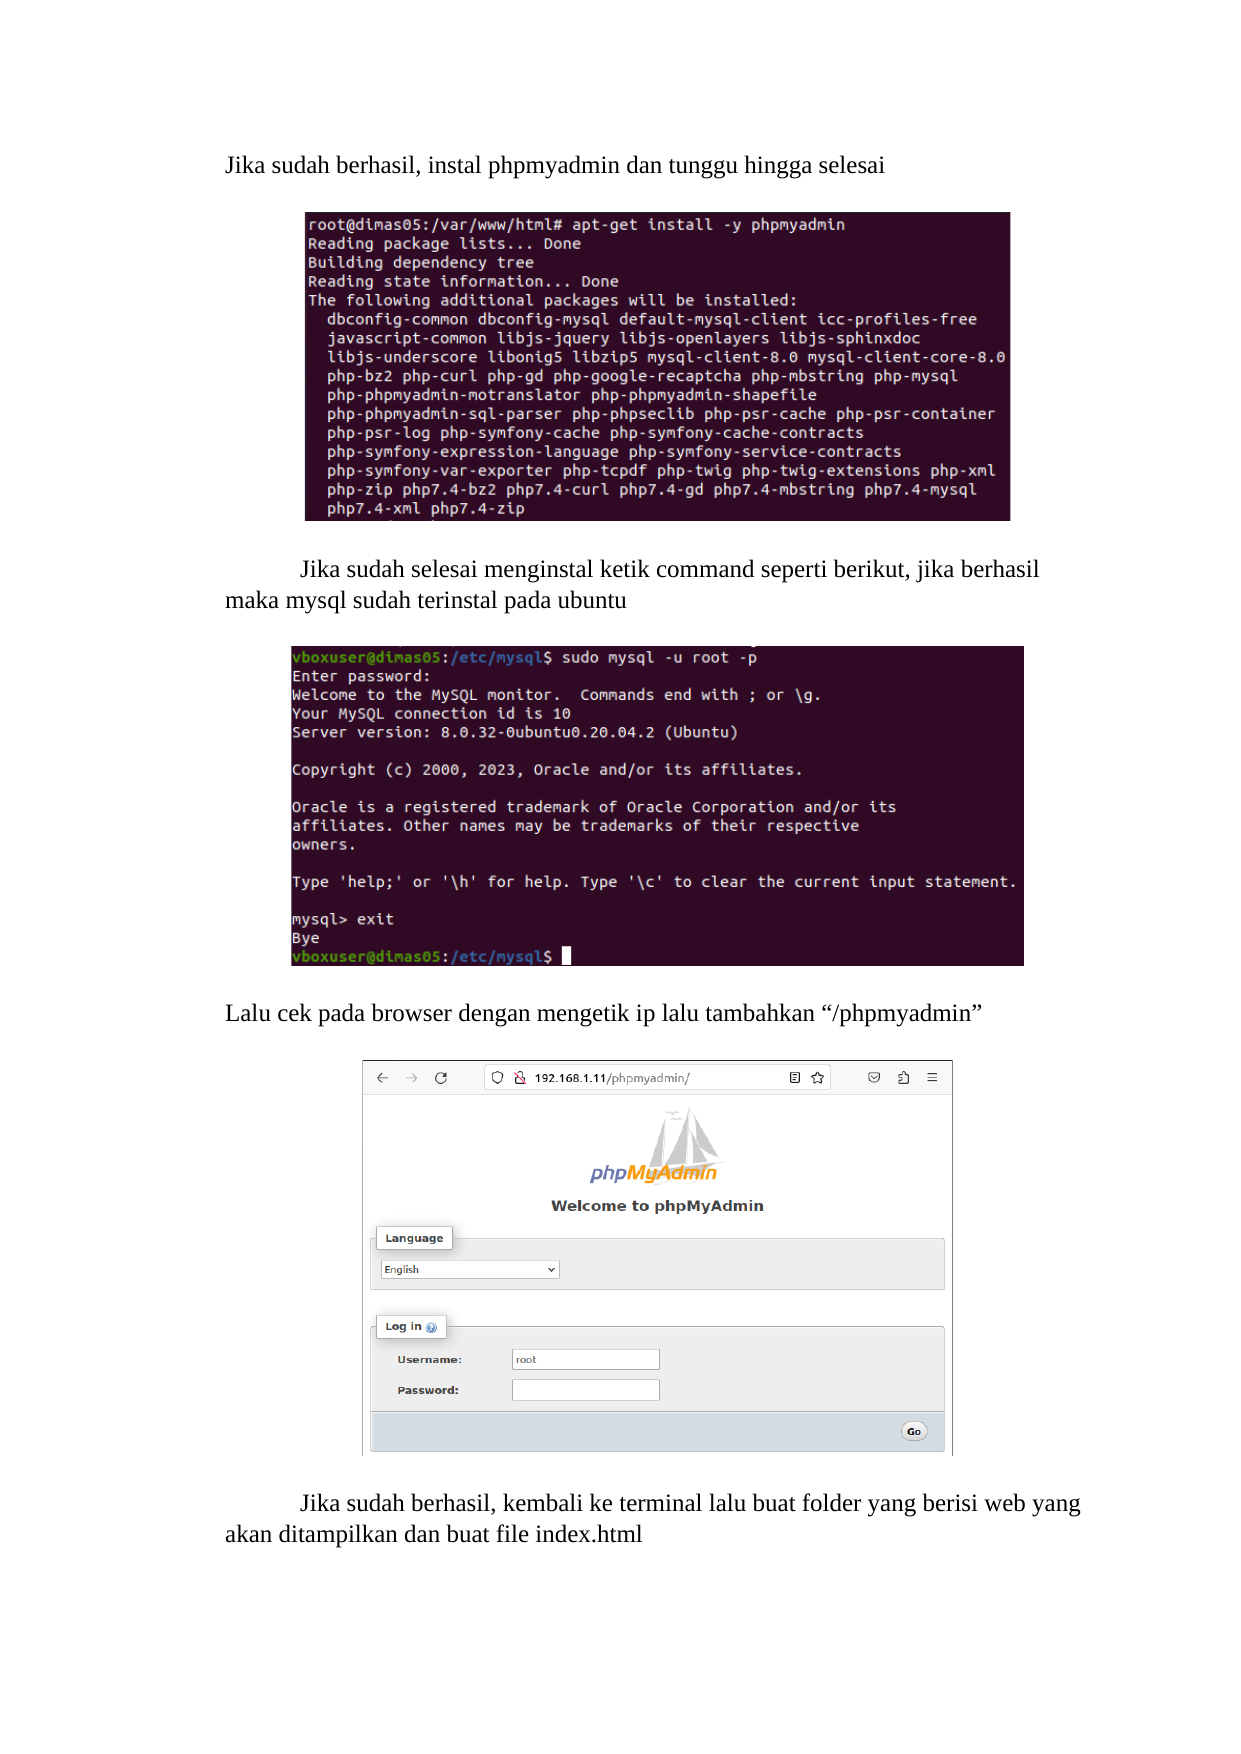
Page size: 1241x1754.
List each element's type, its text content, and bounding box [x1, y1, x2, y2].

picture [362, 1060, 953, 1456]
picture [304, 212, 1011, 521]
list Jika sudah berhasil, kembali ke terminal lalu buat folder yang berisi web yang akan ditampilkan dan buat file index.html [225, 1488, 1090, 1548]
list Jika sudah selesai menginstal ketik command seperti berikut, jika berhasil maka mysql sudah terinstal pada ubuntu [225, 554, 1090, 613]
list Lalu cek pada browser dengan mengetik ip lalu tambahkan “/phpmyadmin” [225, 998, 1090, 1027]
picture [291, 646, 1024, 966]
list Jika sudah berhasil, instal phpmyadmin dan tunggu hingga selesai [225, 150, 1090, 179]
